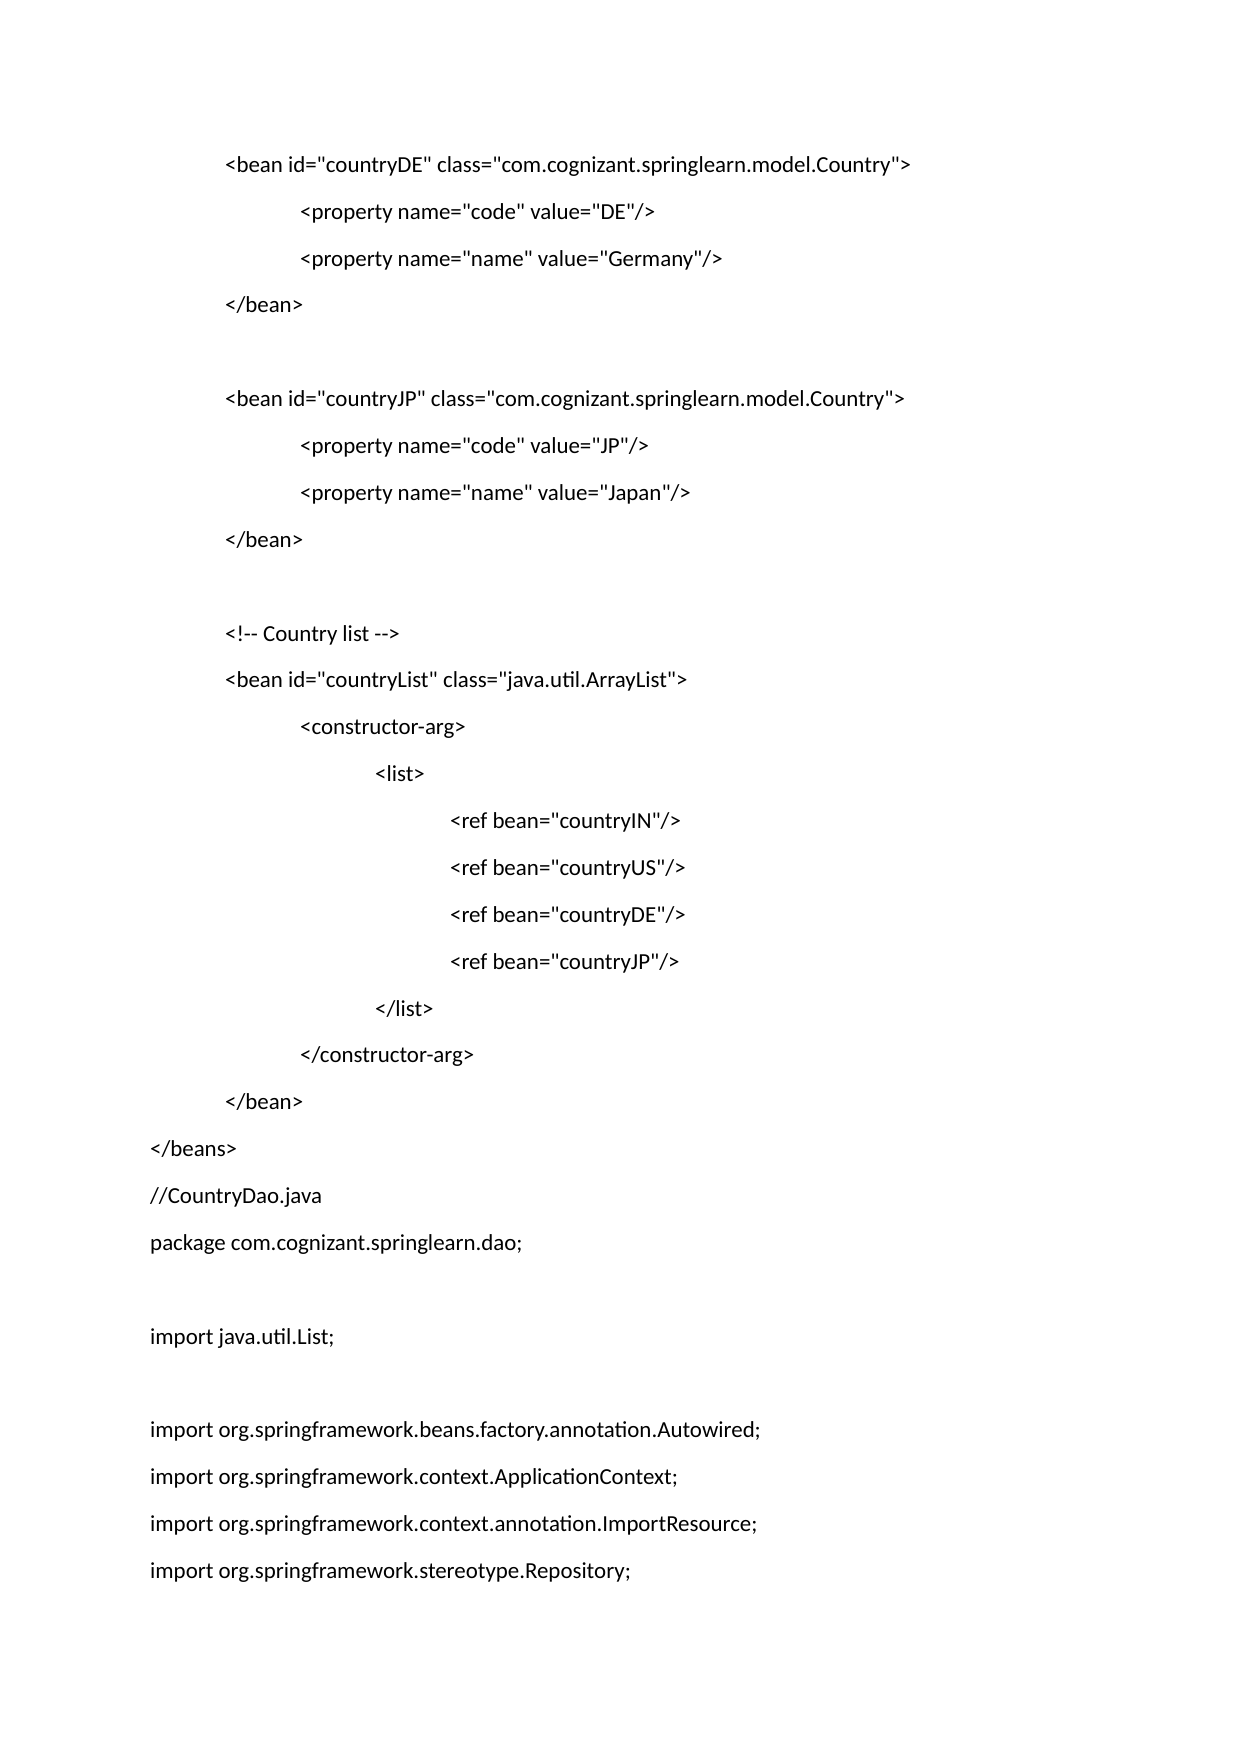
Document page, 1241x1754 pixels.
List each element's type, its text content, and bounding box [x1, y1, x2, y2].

text </bean> [150, 1087, 1090, 1116]
text <ref bean="countryUS"/> [150, 853, 1090, 881]
text <property name="code" value="JP"/> [150, 431, 1090, 459]
text import org.springframework.context.annotation.ImportResource; [150, 1509, 1090, 1537]
text <bean id="countryJP" class="com.cognizant.springlearn.model.Country"> [150, 384, 1090, 412]
text <constructor-arg> [150, 712, 1090, 741]
text <ref bean="countryDE"/> [150, 900, 1090, 928]
text import org.springframework.context.ApplicationContext; [150, 1462, 1090, 1491]
text import org.springframework.stereotype.Repository; [150, 1556, 1090, 1584]
text </beans> [150, 1134, 1090, 1162]
text //CountryDao.java [150, 1181, 1090, 1209]
text <property name="code" value="DE"/> [150, 197, 1090, 225]
text <!-- Country list --> [150, 619, 1090, 647]
text <ref bean="countryJP"/> [150, 947, 1090, 975]
text <ref bean="countryIN"/> [150, 806, 1090, 834]
text <list> [150, 759, 1090, 787]
text import java.util.List; [150, 1322, 1090, 1350]
text <bean id="countryList" class="java.util.ArrayList"> [150, 666, 1090, 694]
text <property name="name" value="Japan"/> [150, 478, 1090, 506]
text package com.cognizant.springlearn.dao; [150, 1228, 1090, 1256]
text import org.springframework.beans.factory.annotation.Autowired; [150, 1416, 1090, 1444]
text </list> [150, 994, 1090, 1022]
text <bean id="countryDE" class="com.cognizant.springlearn.model.Country"> [150, 150, 1090, 178]
text <property name="name" value="Germany"/> [150, 244, 1090, 272]
text </constructor-arg> [150, 1041, 1090, 1069]
text </bean> [150, 525, 1090, 553]
text </bean> [150, 291, 1090, 319]
